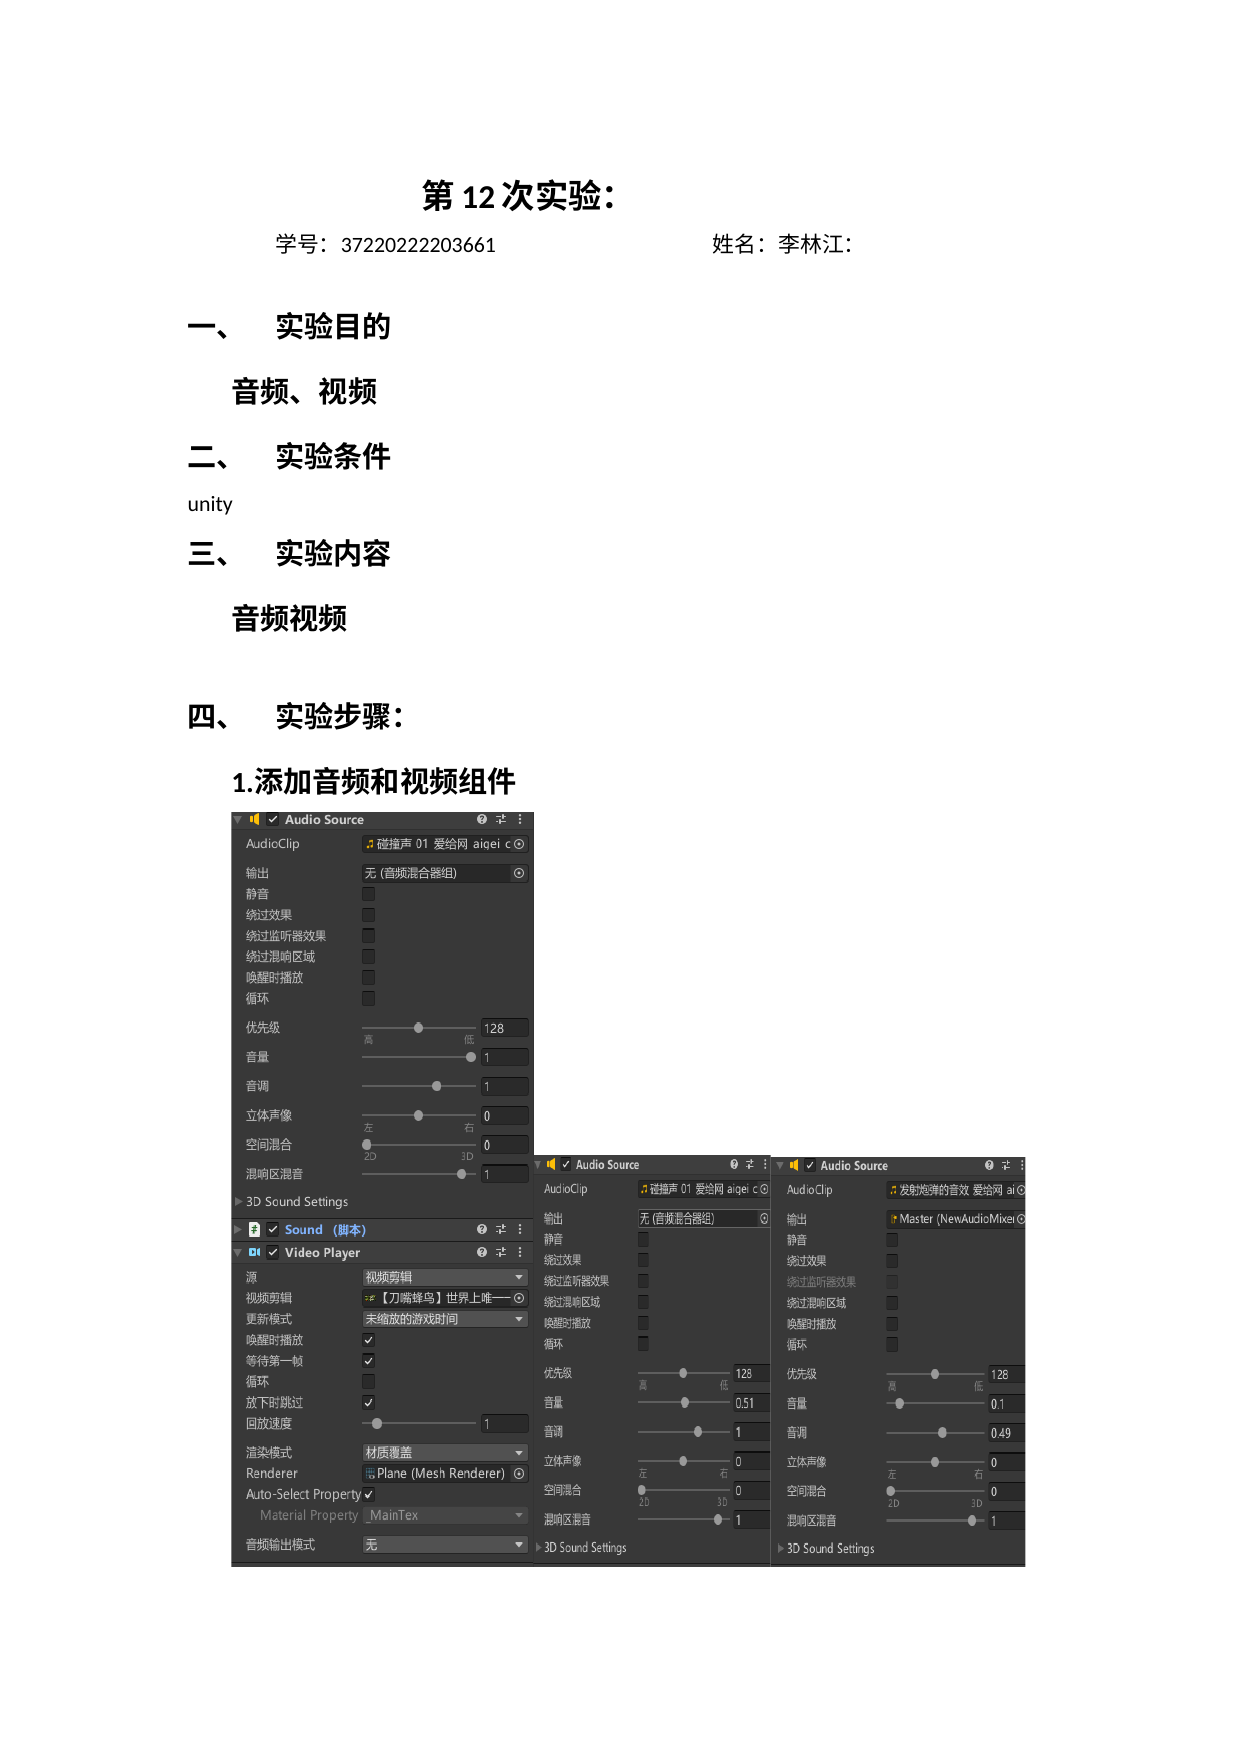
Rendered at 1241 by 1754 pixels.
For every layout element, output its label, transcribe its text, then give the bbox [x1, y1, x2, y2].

list 实验步骤： [187, 682, 1053, 747]
list 实验条件 [187, 422, 1053, 487]
list 音频视频 [231, 584, 1053, 649]
list 实验内容 [187, 519, 1053, 584]
text 第12次实验： [187, 162, 1053, 227]
list 1.添加音频和视频组件 [231, 747, 1053, 812]
text 学号：37220222203661 姓名：李林江： [187, 227, 1053, 259]
list 音频、视频 [231, 357, 1053, 422]
list 实验目的 [187, 292, 1053, 357]
picture [231, 812, 1026, 1567]
text unity [187, 487, 1053, 519]
